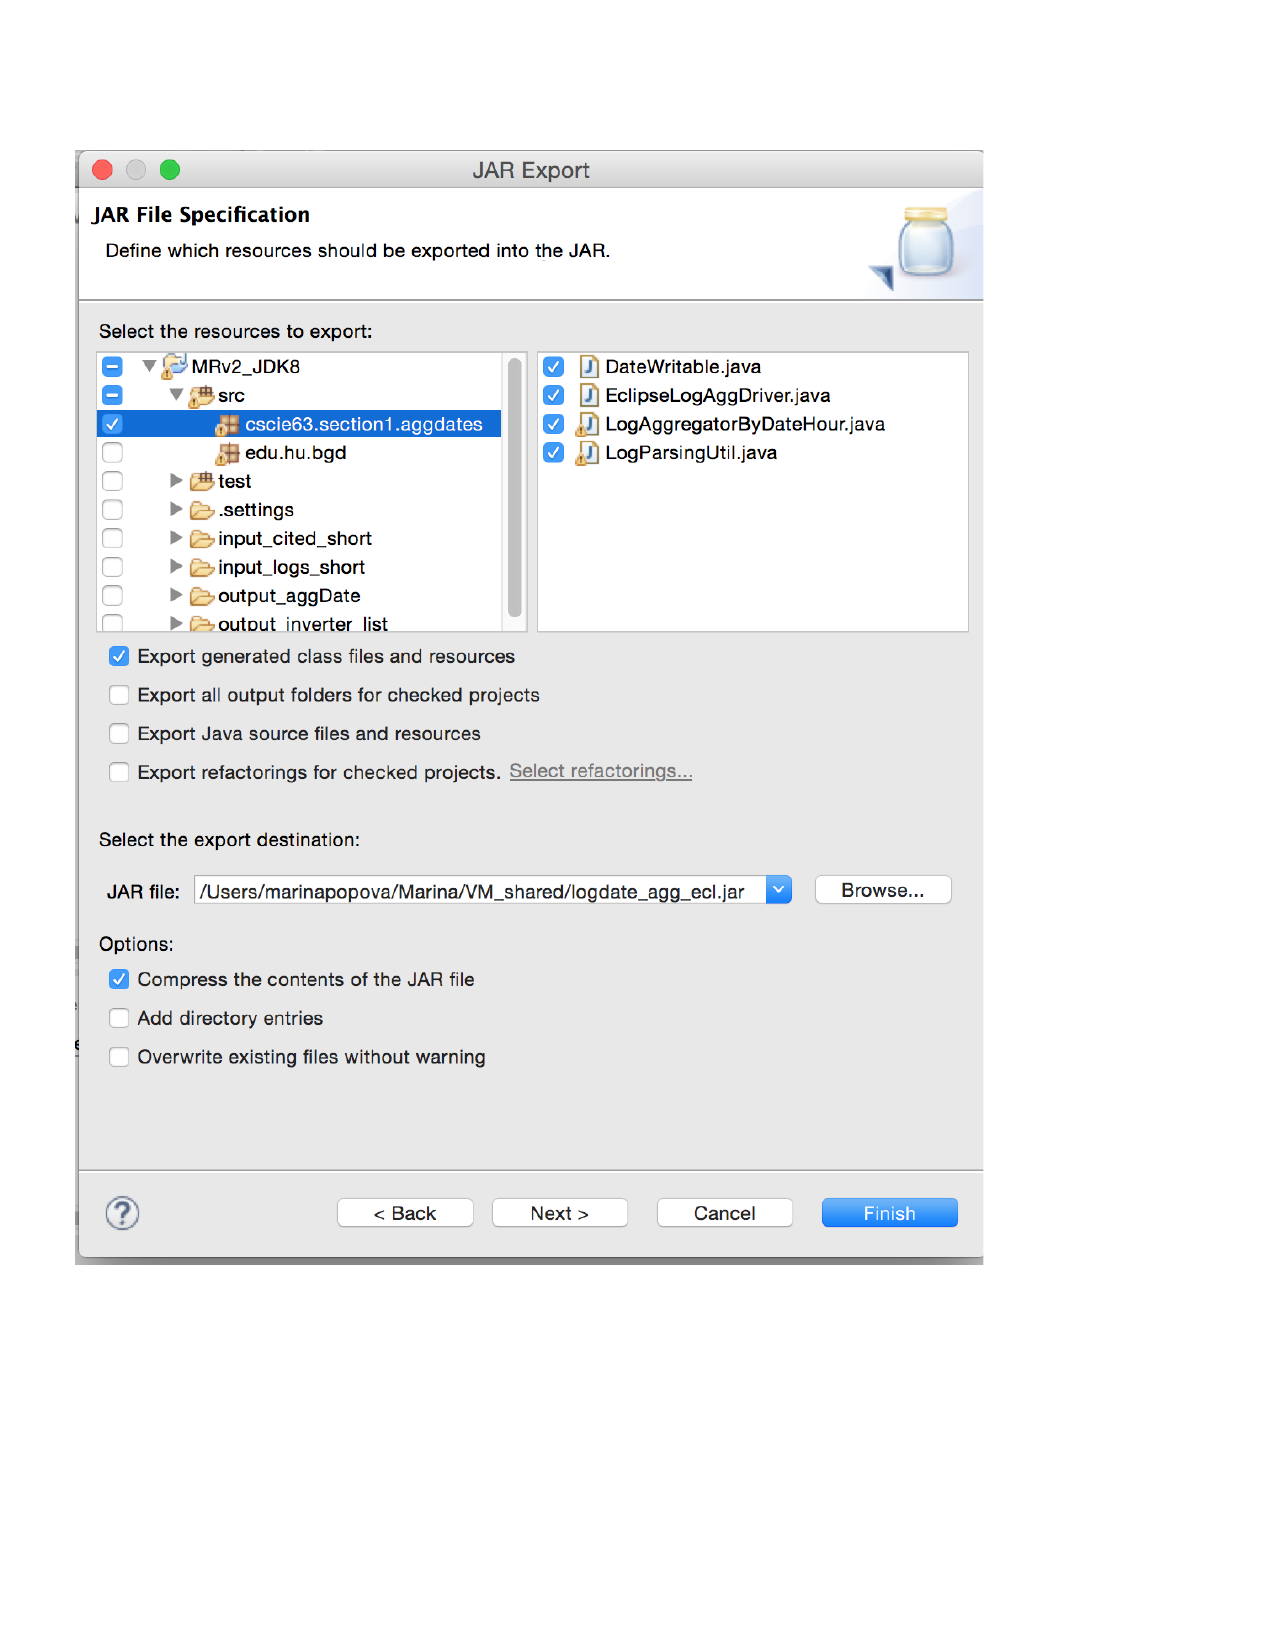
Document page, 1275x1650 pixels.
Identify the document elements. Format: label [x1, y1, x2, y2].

picture [75, 150, 984, 1265]
